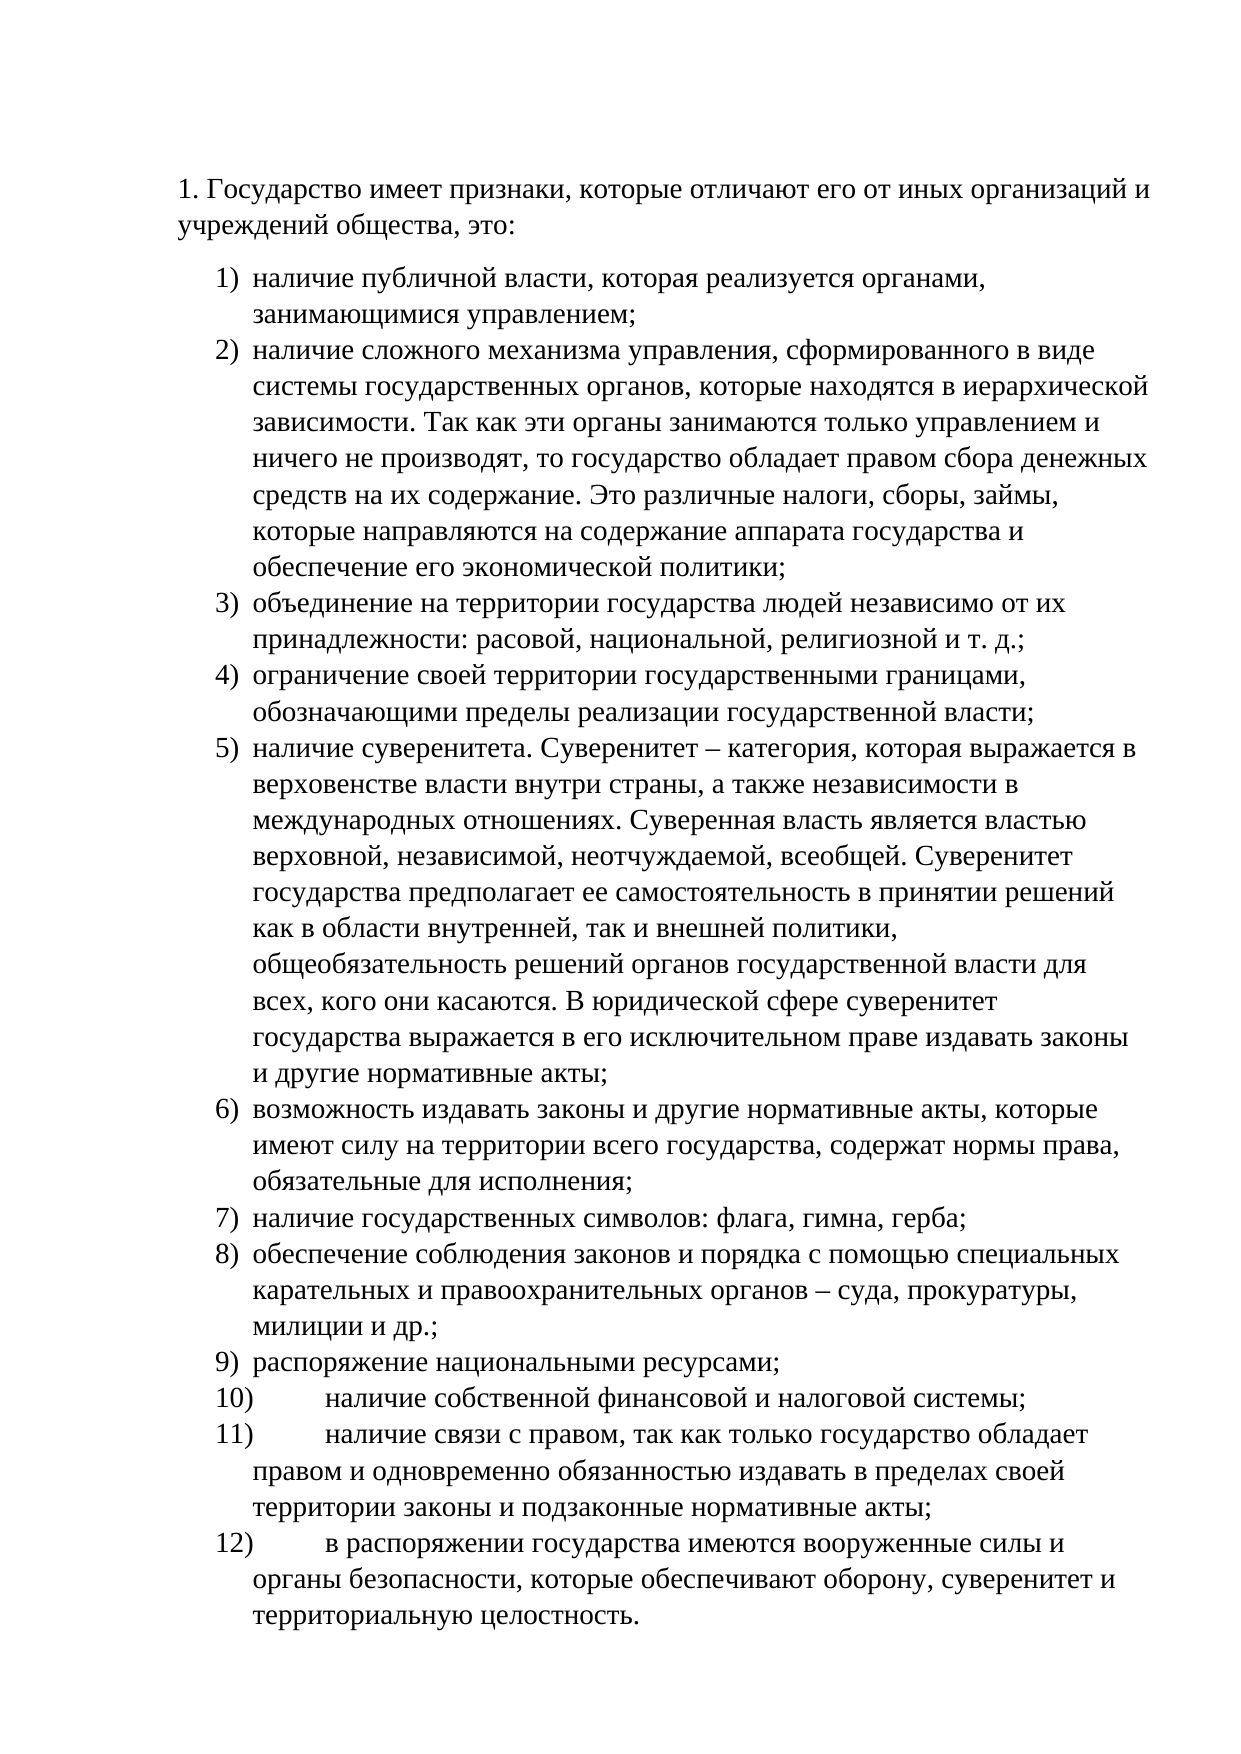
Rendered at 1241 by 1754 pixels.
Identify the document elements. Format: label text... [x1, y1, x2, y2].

list наличие суверенитета. Суверенитет – категория, которая выражается в верховенстве власти внутри страны, а также независимости в международных отношениях. Суверенная власть является властью верховной, независимой, неотчуждаемой, всеобщей. Суверенитет государства предполагает ее самостоятельность в принятии решений как в области внутренней, так и внешней политики, общеобязательность решений органов государственной власти для всех, кого они касаются. В юридической сфере суверенитет государства выражается в его исключительном праве издавать законы и другие нормативные акты; [215, 730, 1152, 1089]
list распоряжение национальными ресурсами; [215, 1344, 1152, 1378]
list наличие публичной власти, которая реализуется органами, занимающимися управлением; [215, 260, 1152, 329]
list ограничение своей территории государственными границами, обозначающими пределы реализации государственной власти; [215, 657, 1152, 727]
list наличие связи с правом, так как только государство обладает правом и одновременно обязанностью издавать в пределах своей территории законы и подзаконные нормативные акты; [215, 1417, 1152, 1522]
list объединение на территории государства людей независимо от их принадлежности: расовой, национальной, религиозной и т. д.; [215, 585, 1152, 655]
text 1. Государство имеет признаки, которые отличают его от иных организаций и учреждений общества, это: [177, 171, 1152, 241]
list наличие сложного механизма управления, сформированного в виде системы государственных органов, которые находятся в иерархической зависимости. Так как эти органы занимаются только управлением и ничего не производят, то государство обладает правом сбора денежных средств на их содержание. Это различные налоги, сборы, займы, которые направляются на содержание аппарата государства и обеспечение его экономической политики; [215, 332, 1152, 583]
list обеспечение соблюдения законов и порядка с помощью специальных карательных и правоохранительных органов – суда, прокуратуры, милиции и др.; [215, 1236, 1152, 1342]
list в распоряжении государства имеются вооруженные силы и органы безопасности, которые обеспечивают оборону, суверенитет и территориальную целостность. [215, 1525, 1152, 1631]
list возможность издавать законы и другие нормативные акты, которые имеют силу на территории всего государства, содержат нормы права, обязательные для исполнения; [215, 1091, 1152, 1197]
list наличие государственных символов: флага, гимна, герба; [215, 1200, 1152, 1233]
list наличие собственной финансовой и налоговой системы; [215, 1380, 1152, 1414]
